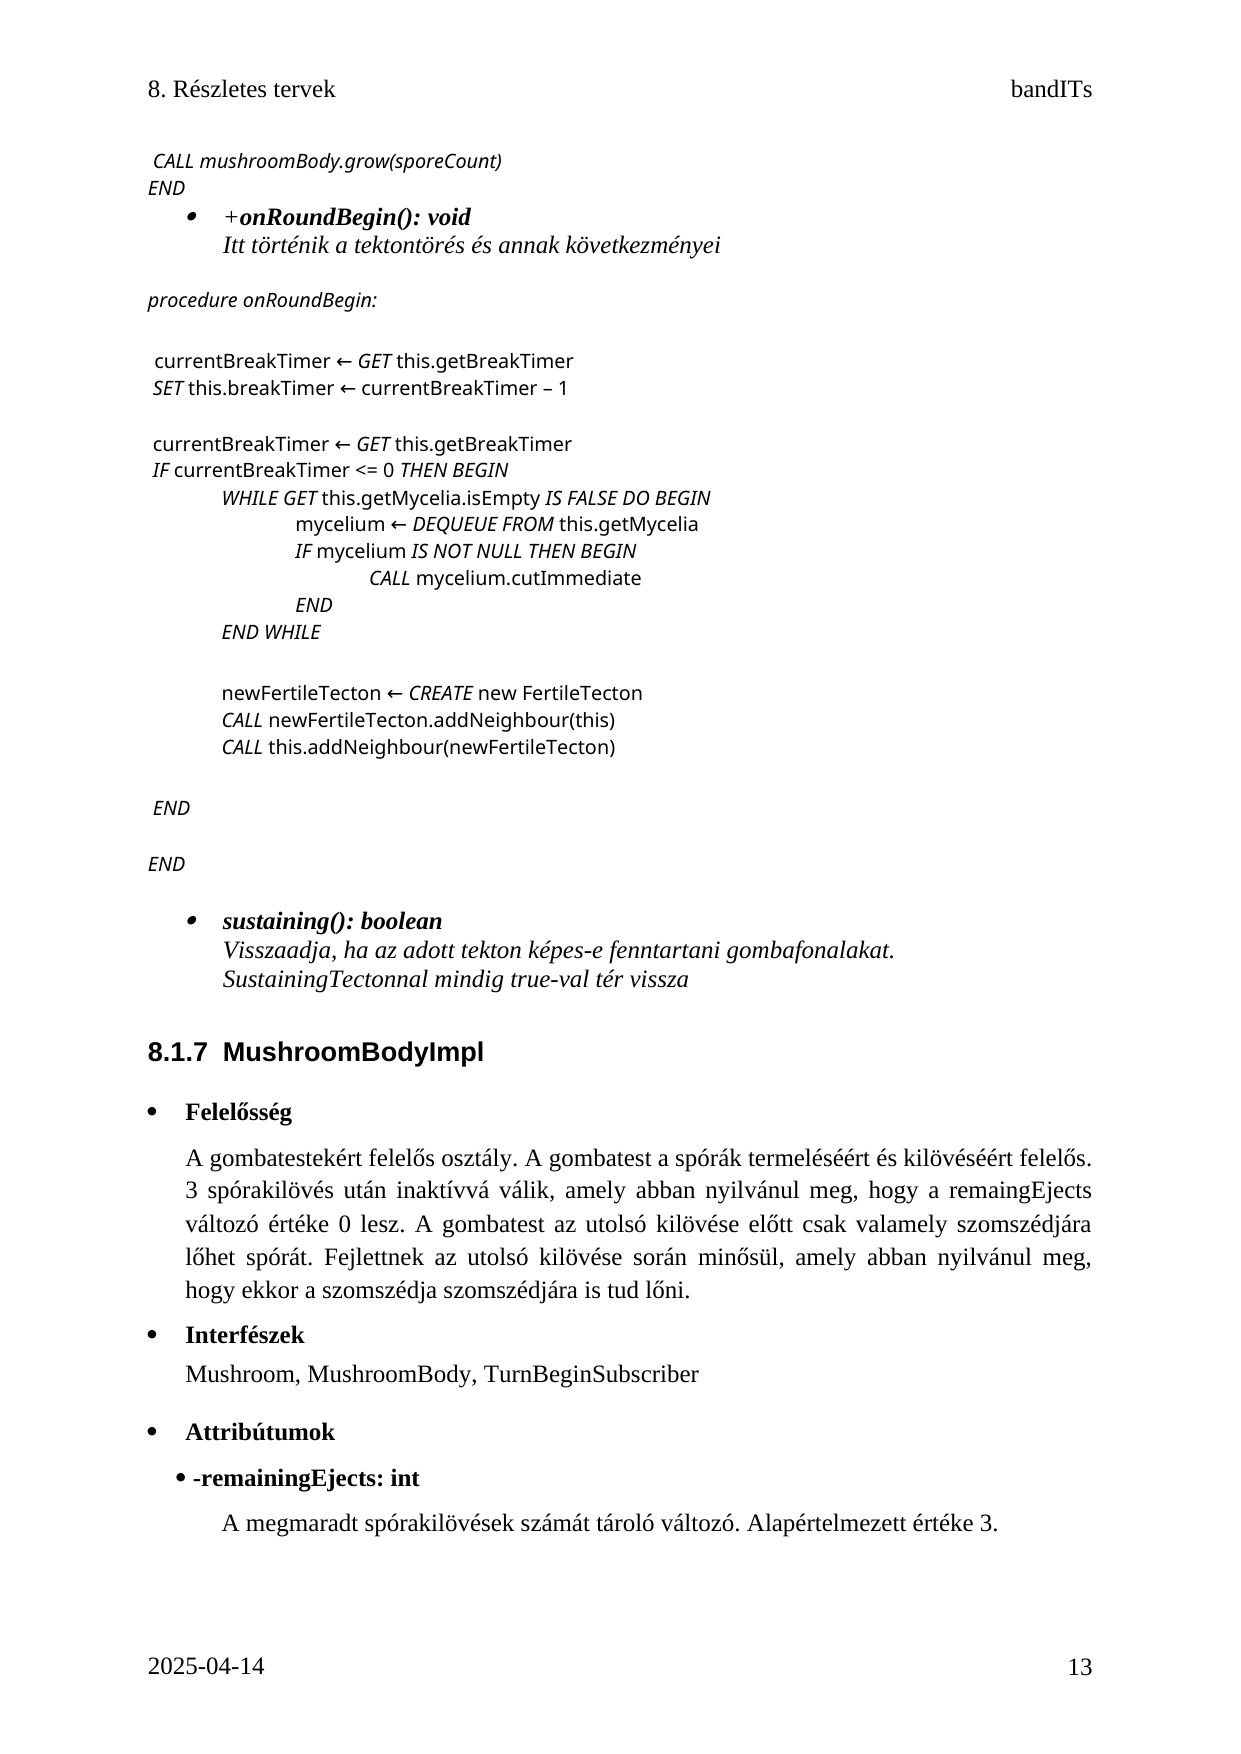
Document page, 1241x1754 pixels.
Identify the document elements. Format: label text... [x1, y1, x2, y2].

text Visszaadja, ha az adott tekton képes-e fenntartani gombafonalakat. SustainingTectonnal mindig true-val tér vissza [223, 935, 1093, 992]
subtitle Felelősség [148, 1097, 1093, 1126]
list +onRoundBegin(): void [185, 202, 1093, 230]
subtitle -remainingEjects: int [176, 1463, 1093, 1492]
text currentBreakTimer ← GET this.getBreakTimer [148, 430, 1093, 457]
text procedure onRoundBegin: [148, 286, 1093, 313]
text WHILE GET this.getMycelia.isEmpty IS FALSE DO BEGIN [148, 484, 1093, 511]
text END [148, 850, 1093, 877]
text END [148, 795, 1093, 822]
text Itt történik a tektontörés és annak következményei [223, 230, 1093, 259]
text currentBreakTimer ← GET this.getBreakTimer [148, 347, 1093, 374]
subtitle MushroomBodyImpl [148, 1036, 1093, 1067]
text CALL this.addNeighbour(newFertileTecton) [148, 734, 1093, 761]
subtitle A gombatestekért felelős osztály. A gombatest a spórák termeléséért és kilövéséért felelős. 3 spórakilövés után inaktívvá válik, amely abban nyilvánul meg, hogy a remaingEjects változó értéke 0 lesz. A gombatest az utolsó kilövése előtt csak valamely szomszédjára lőhet spórát. Fejlettnek az utolsó kilövése során minősül, amely abban nyilvánul meg, hogy ekkor a szomszédja szomszédjára is tud lőni. [185, 1143, 1093, 1303]
list sustaining(): boolean [185, 906, 1093, 935]
text newFertileTecton ← CREATE new FertileTecton [148, 680, 1093, 707]
text SET this.breakTimer ← currentBreakTimer – 1 [148, 374, 1093, 401]
text END [148, 592, 1093, 619]
text IF currentBreakTimer <= 0 THEN BEGIN [148, 457, 1093, 484]
text CALL mycelium.cutImmediate [148, 565, 1093, 592]
text CALL mushroomBody.grow(sporeCount) [148, 148, 1093, 174]
text IF mycelium IS NOT NULL THEN BEGIN [148, 538, 1093, 565]
text CALL newFertileTecton.addNeighbour(this) [148, 707, 1093, 734]
text mycelium ← DEQUEUE FROM this.getMycelia [148, 511, 1093, 538]
subtitle Interfészek [148, 1320, 1093, 1349]
text END WHILE [148, 619, 1093, 646]
text END [148, 174, 1093, 202]
text Mushroom, MushroomBody, TurnBeginSubscriber [148, 1359, 1093, 1388]
text A megmaradt spórakilövések számát tároló változó. Alapértelmezett értéke 3. [221, 1508, 1093, 1537]
subtitle Attribútumok [148, 1417, 1093, 1446]
